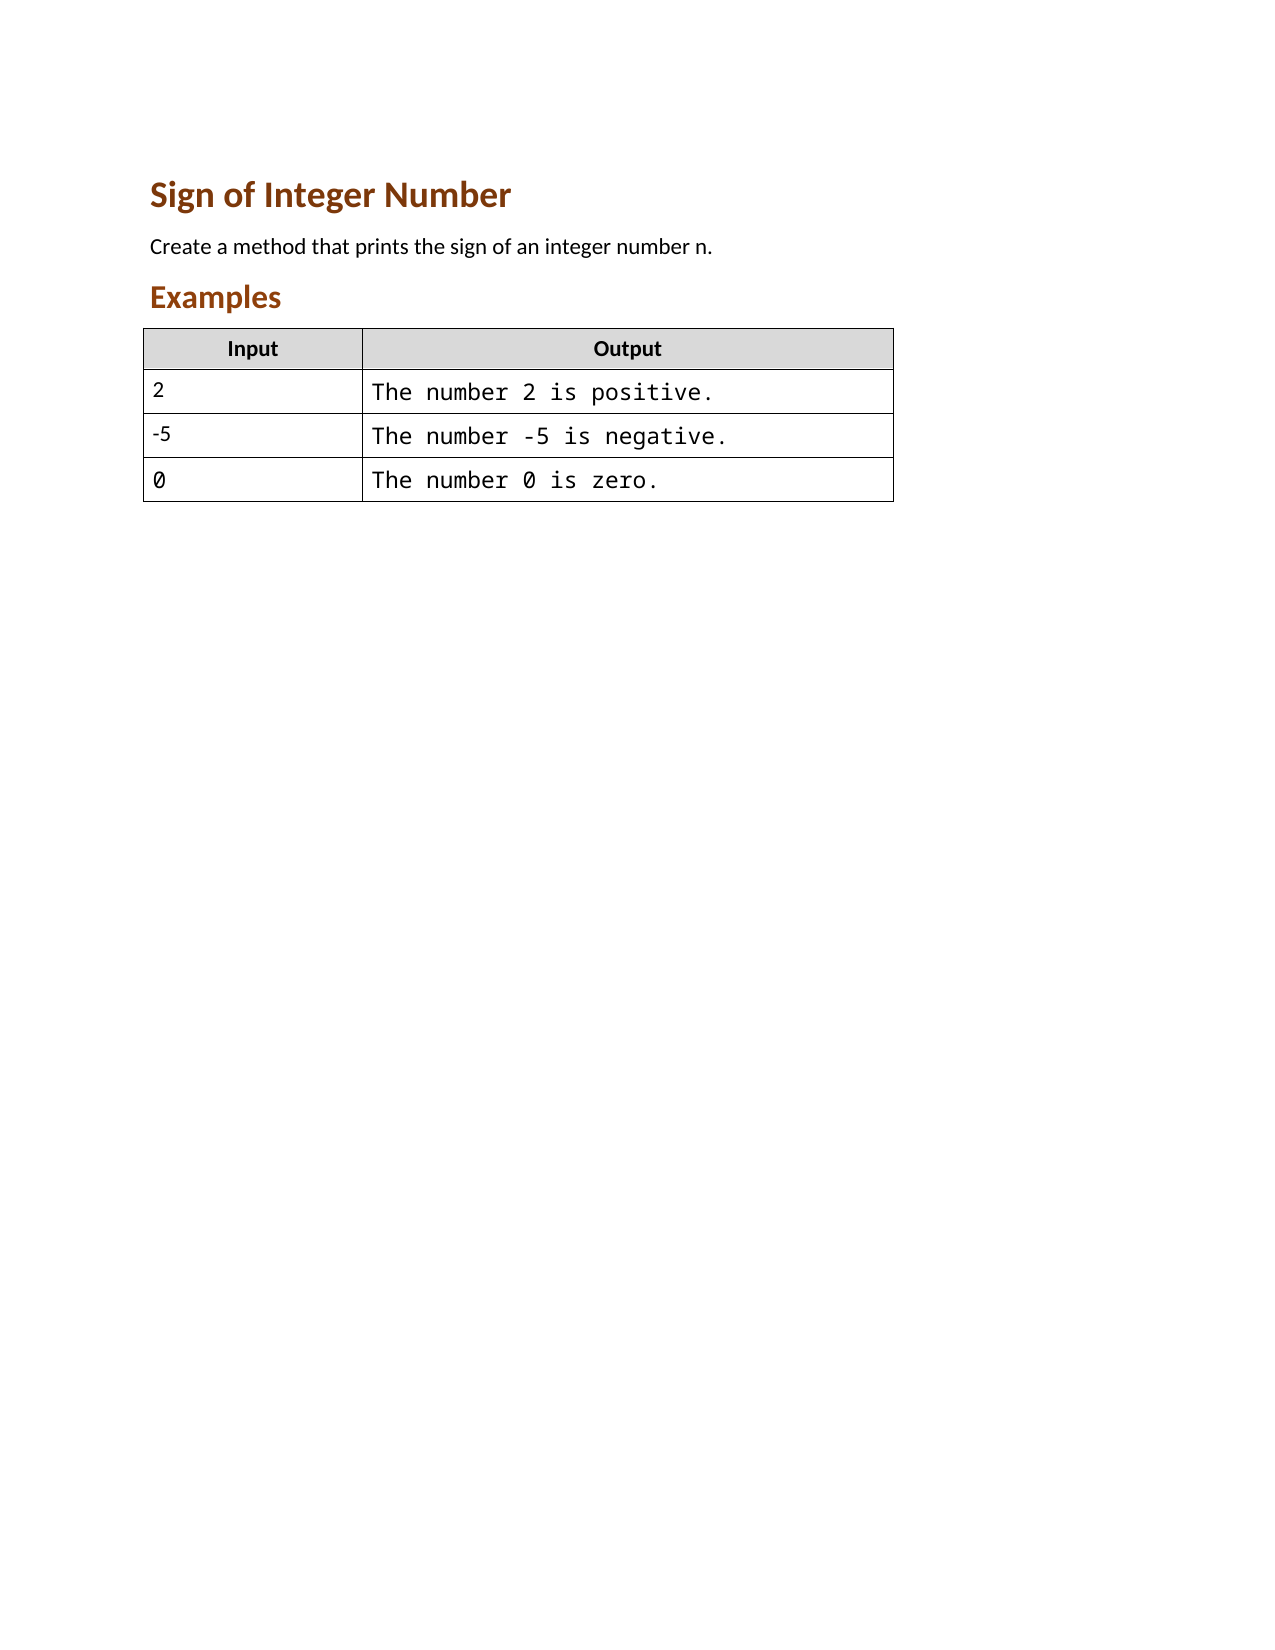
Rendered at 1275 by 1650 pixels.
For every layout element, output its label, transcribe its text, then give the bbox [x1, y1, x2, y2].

table_cell -5 [144, 414, 362, 457]
text Create a method that prints the sign of an integer number n. [150, 232, 1125, 260]
table_cell The number 0 is zero. [363, 458, 893, 501]
table_cell 0 [144, 458, 362, 501]
table_cell 2 [144, 370, 362, 413]
table_cell The number 2 is positive. [363, 370, 893, 413]
subtitle Examples [150, 277, 1125, 317]
table_cell The number -5 is negative. [363, 414, 893, 457]
subtitle Sign of Integer Number [150, 171, 1125, 217]
table_header Output [363, 329, 893, 368]
table_header Input [144, 329, 362, 368]
